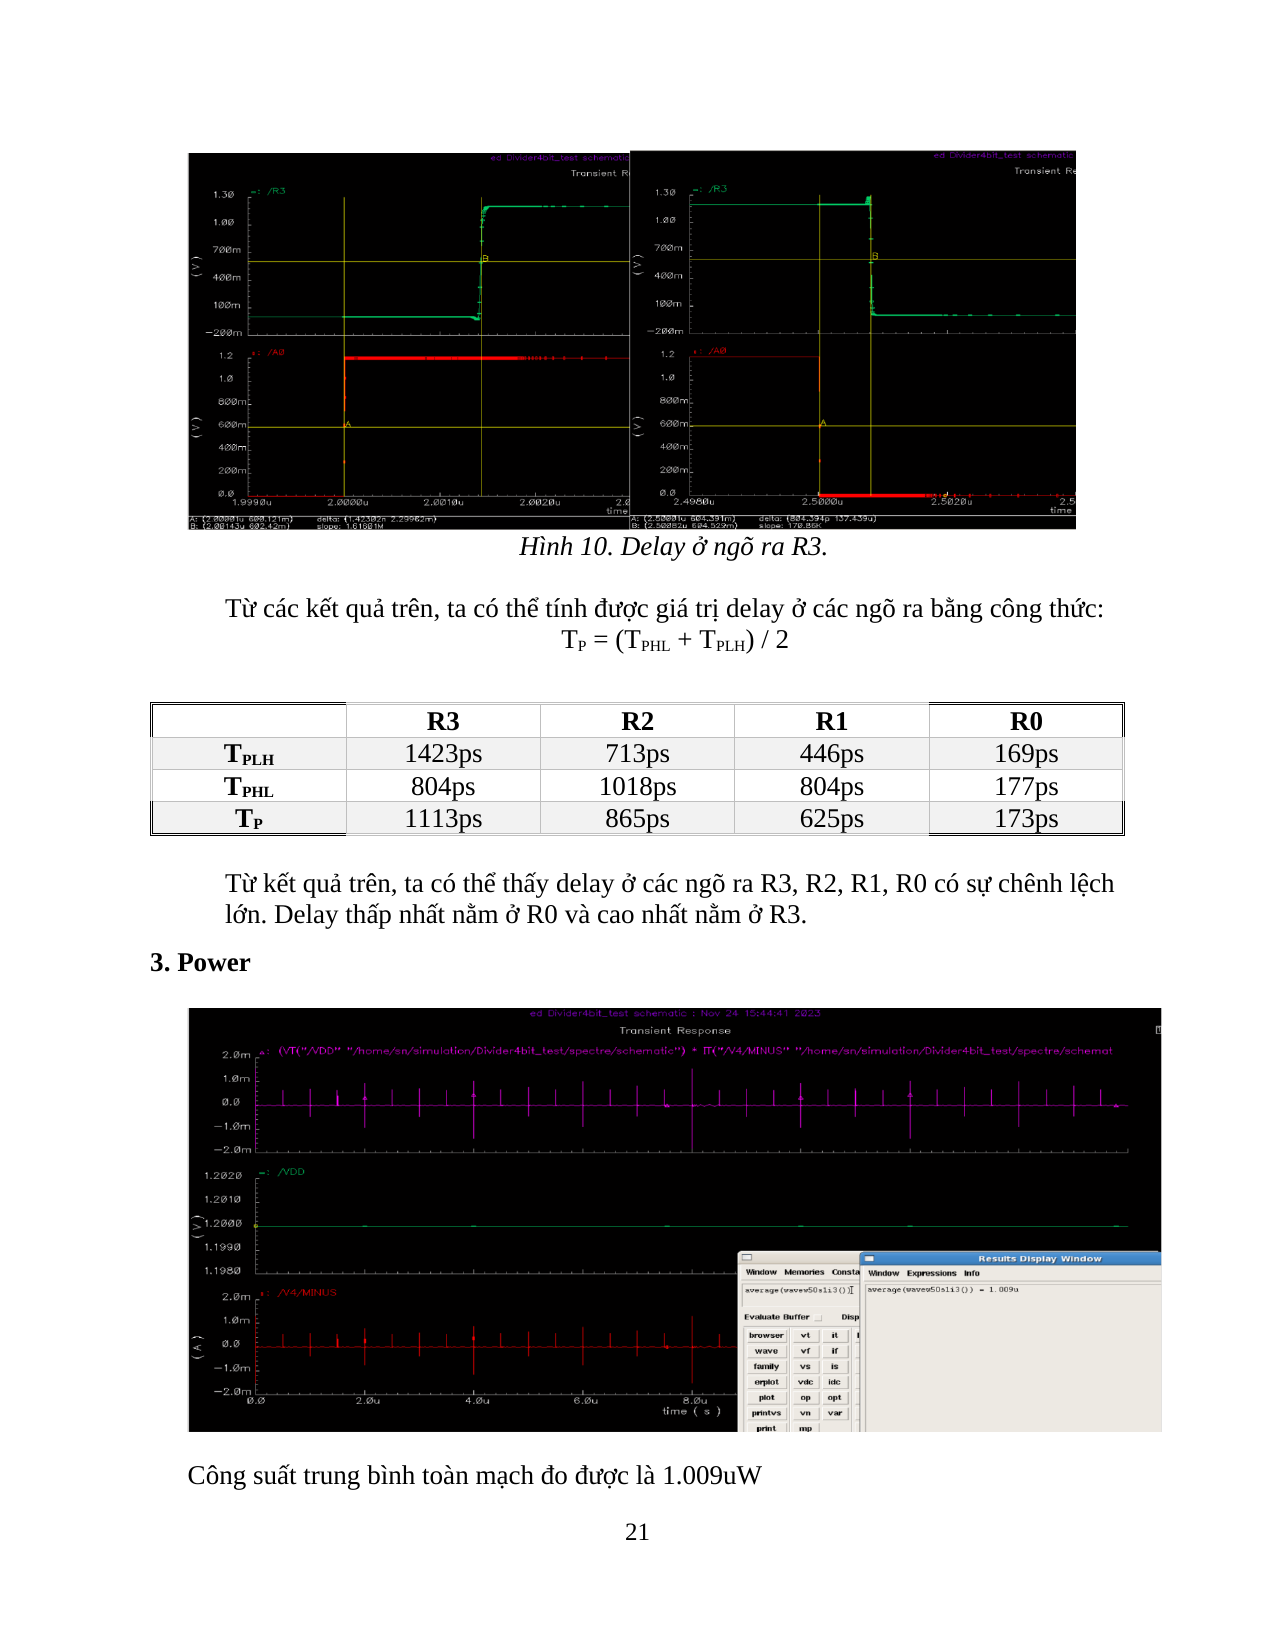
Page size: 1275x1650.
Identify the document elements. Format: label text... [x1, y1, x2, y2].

table_header R0 [930, 705, 1122, 737]
table_cell 177ps [930, 770, 1122, 801]
picture [187, 1008, 1162, 1432]
table_cell 865ps [541, 802, 734, 833]
table_header [153, 705, 346, 737]
subtitle 3. Power [150, 946, 1125, 977]
list Từ các kết quả trên, ta có thể tính được giá trị delay ở các ngõ ra bằng công thức: [225, 592, 1125, 623]
table_cell TPHL [153, 770, 346, 801]
table_cell TP [153, 802, 346, 833]
table_cell 1423ps [347, 738, 540, 769]
table_cell TPLH [153, 738, 346, 769]
table_cell 625ps [735, 802, 929, 833]
table_header R1 [735, 705, 929, 737]
table_cell 169ps [930, 738, 1122, 769]
list Hình 10. Delay ở ngõ ra R3. [225, 530, 1125, 561]
table_header R3 [347, 705, 540, 737]
table_cell 446ps [735, 738, 929, 769]
list Công suất trung bình toàn mạch đo được là 1.009uW [187, 1459, 1125, 1491]
table_header R2 [541, 705, 734, 737]
table_cell 804ps [347, 770, 540, 801]
table_cell 804ps [735, 770, 929, 801]
table_cell 1113ps [347, 802, 540, 833]
table_cell 1018ps [541, 770, 734, 801]
list Từ kết quả trên, ta có thể thấy delay ở các ngõ ra R3, R2, R1, R0 có sự chênh lệch lớn. Delay thấp nhất nằm ở R0 và cao nhất nằm ở R3. [225, 867, 1125, 930]
picture [187, 150, 1076, 530]
table_cell 173ps [930, 802, 1122, 833]
table_cell 713ps [541, 738, 734, 769]
list TP = (TPHL + TPLH) / 2 [225, 623, 1125, 654]
